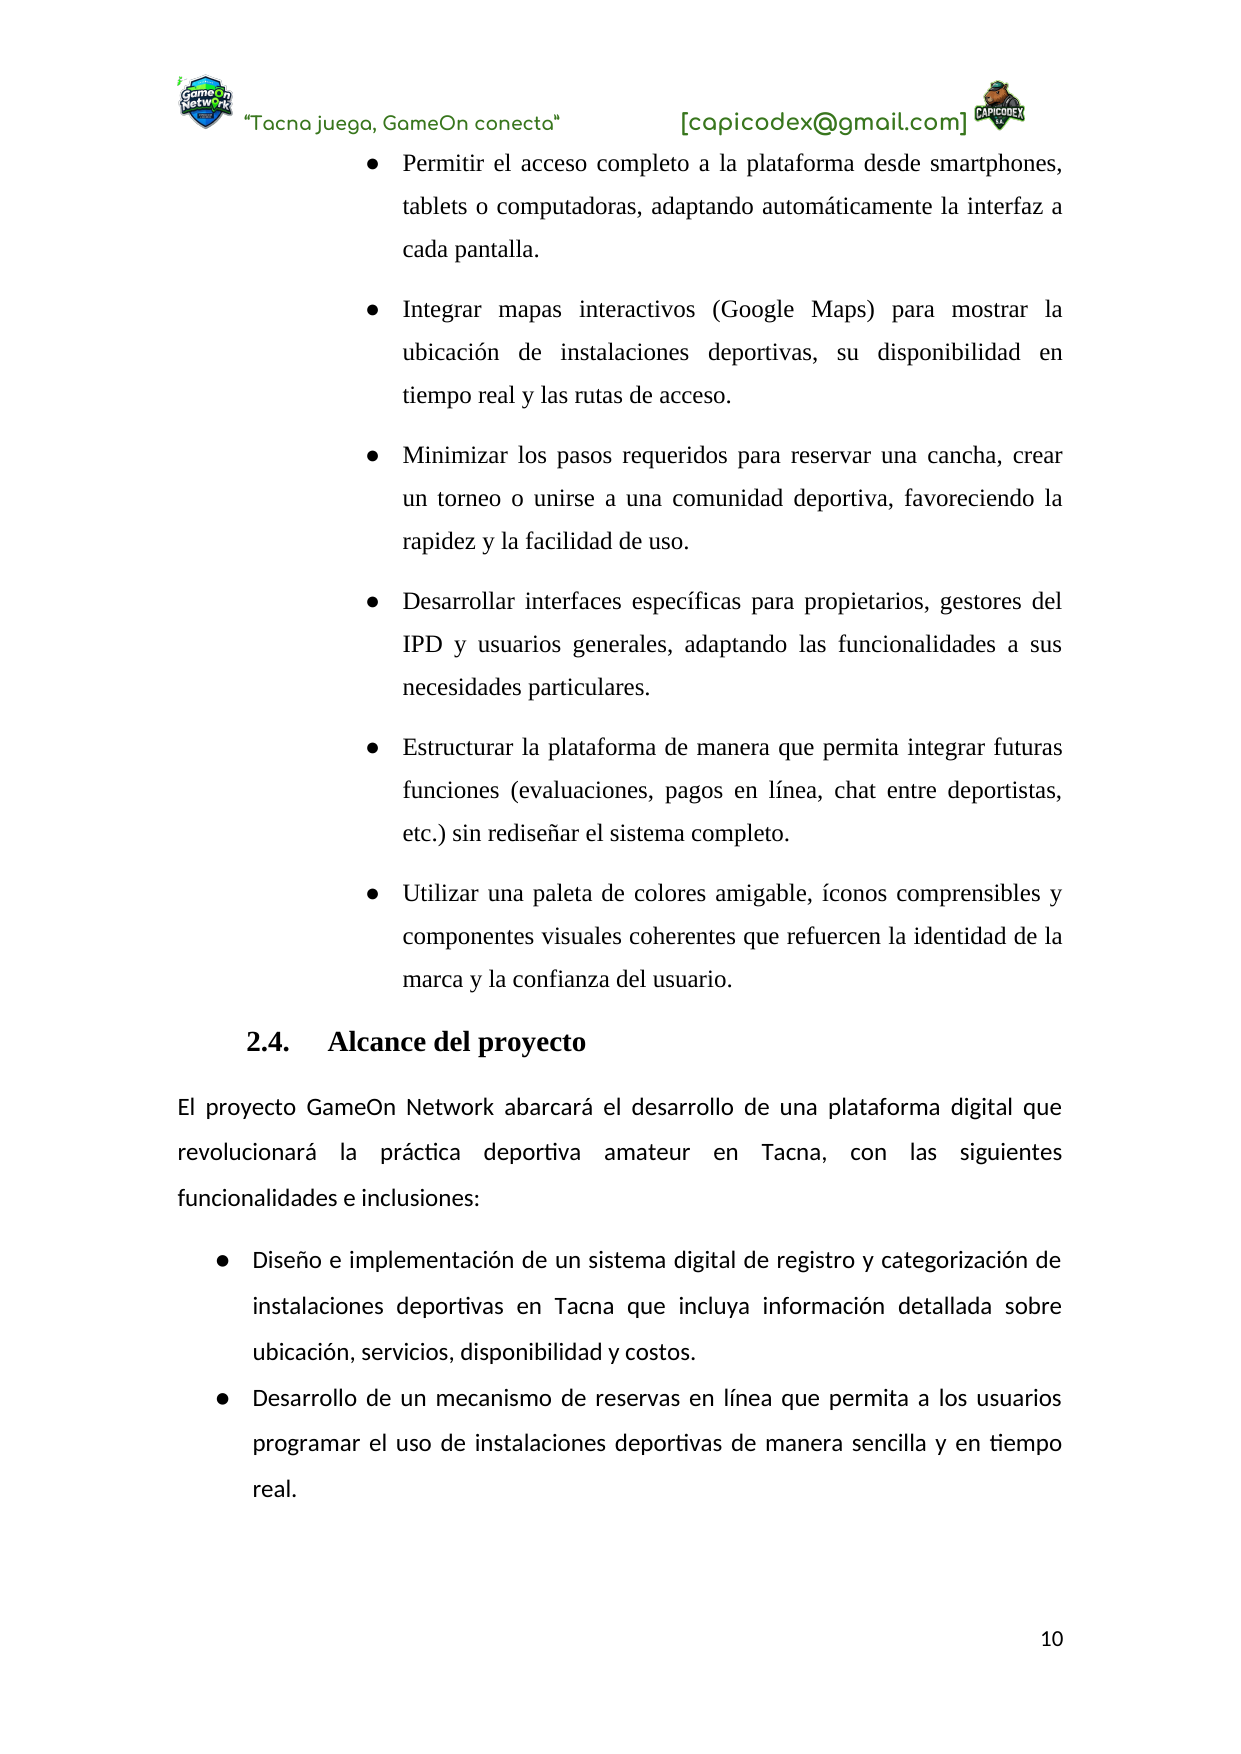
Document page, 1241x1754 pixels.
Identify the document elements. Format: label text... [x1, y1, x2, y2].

list Desarrollar interfaces específicas para propietarios, gestores del IPD y usuarios generales, adaptando las funcionalidades a sus necesidades particulares. [365, 586, 1063, 701]
list Estructurar la plataforma de manera que permita integrar futuras funciones (evaluaciones, pagos en línea, chat entre deportistas, etc.) sin rediseñar el sistema completo. [365, 732, 1063, 847]
list Desarrollo de un mecanismo de reservas en línea que permita a los usuarios programar el uso de instalaciones deportivas de manera sencilla y en tiempo real. [215, 1382, 1063, 1504]
list Permitir el acceso completo a la plataforma desde smartphones, tablets o computadoras, adaptando automáticamente la interfaz a cada pantalla. [365, 148, 1063, 263]
subtitle Alcance del proyecto [290, 1024, 1063, 1057]
picture [974, 79, 1026, 131]
picture [177, 73, 234, 131]
list Utilizar una paleta de colores amigable, íconos comprensibles y componentes visuales coherentes que refuercen la identidad de la marca y la confianza del usuario. [365, 878, 1063, 993]
list Minimizar los pasos requeridos para reservar una cancha, crear un torneo o unirse a una comunidad deportiva, favoreciendo la rapidez y la facilidad de uso. [365, 440, 1063, 555]
list Integrar mapas interactivos (Google Maps) para mostrar la ubicación de instalaciones deportivas, su disponibilidad en tiempo real y las rutas de acceso. [365, 294, 1063, 409]
list Diseño e implementación de un sistema digital de registro y categorización de instalaciones deportivas en Tacna que incluya información detallada sobre ubicación, servicios, disponibilidad y costos. [215, 1245, 1063, 1367]
text El proyecto GameOn Network abarcará el desarrollo de una plataforma digital que revolucionará la práctica deportiva amateur en Tacna, con las siguientes funcionalidades e inclusiones: [177, 1091, 1063, 1213]
